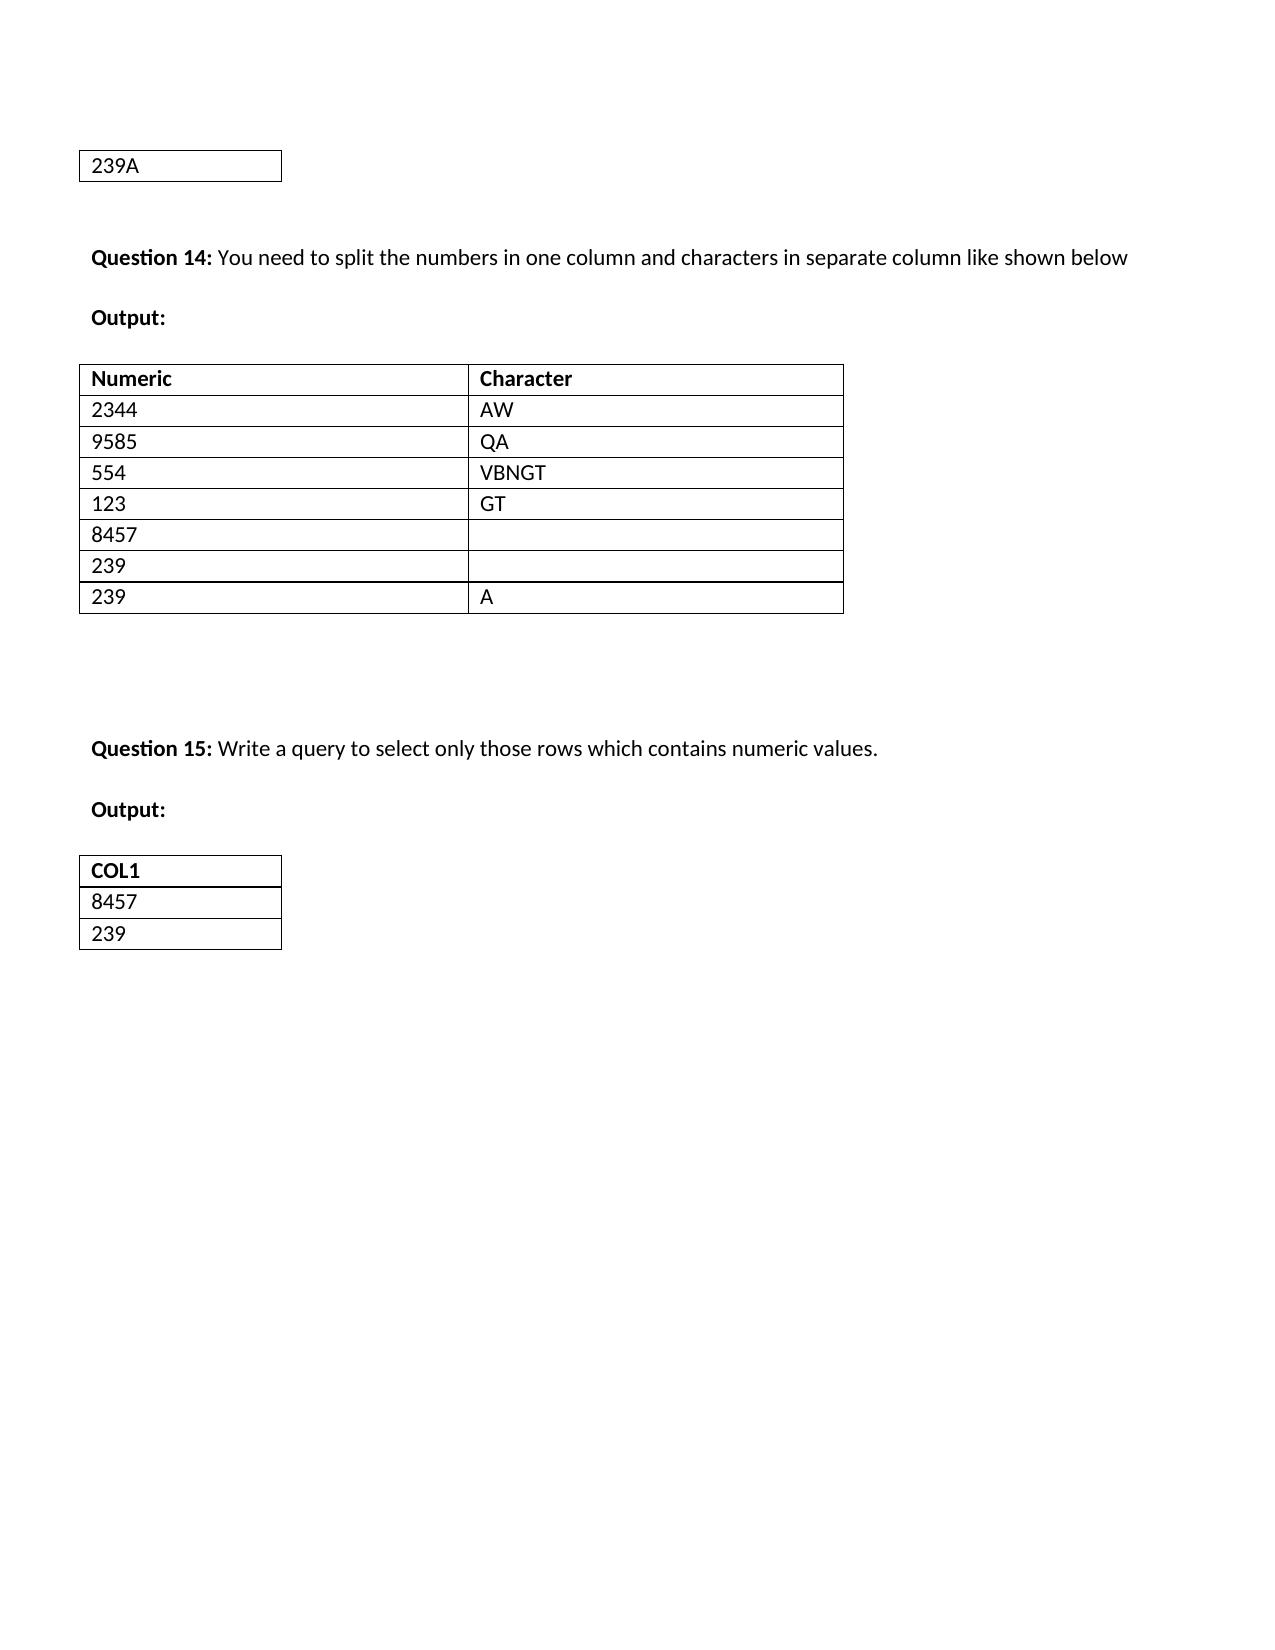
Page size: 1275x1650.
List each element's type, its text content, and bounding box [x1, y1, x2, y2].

table_cell 8457 [80, 520, 468, 550]
table_cell 123 [80, 489, 468, 519]
table_cell 2344 [80, 396, 468, 426]
table_cell [469, 520, 843, 550]
table_cell 239A [80, 151, 281, 181]
table_cell AW [469, 396, 843, 426]
table_cell [469, 551, 843, 581]
table_cell GT [469, 489, 843, 519]
table_header COL1 [80, 856, 281, 886]
text Output: [91, 795, 1184, 823]
table_cell 239 [80, 551, 468, 581]
table_cell 9585 [80, 427, 468, 457]
text Question 14: You need to split the numbers in one column and characters in separate column like shown below [91, 243, 1184, 271]
table_header Numeric [80, 365, 468, 394]
table_cell 554 [80, 458, 468, 488]
table_header Character [469, 365, 843, 394]
table_cell 239 [80, 919, 281, 949]
table_cell QA [469, 427, 843, 457]
table_cell VBNGT [469, 458, 843, 488]
text Question 15: Write a query to select only those rows which contains numeric values. [91, 734, 1184, 762]
table_cell 8457 [80, 888, 281, 918]
text Output: [91, 303, 1184, 331]
table_cell 239 [80, 583, 468, 613]
table_cell A [469, 583, 843, 613]
